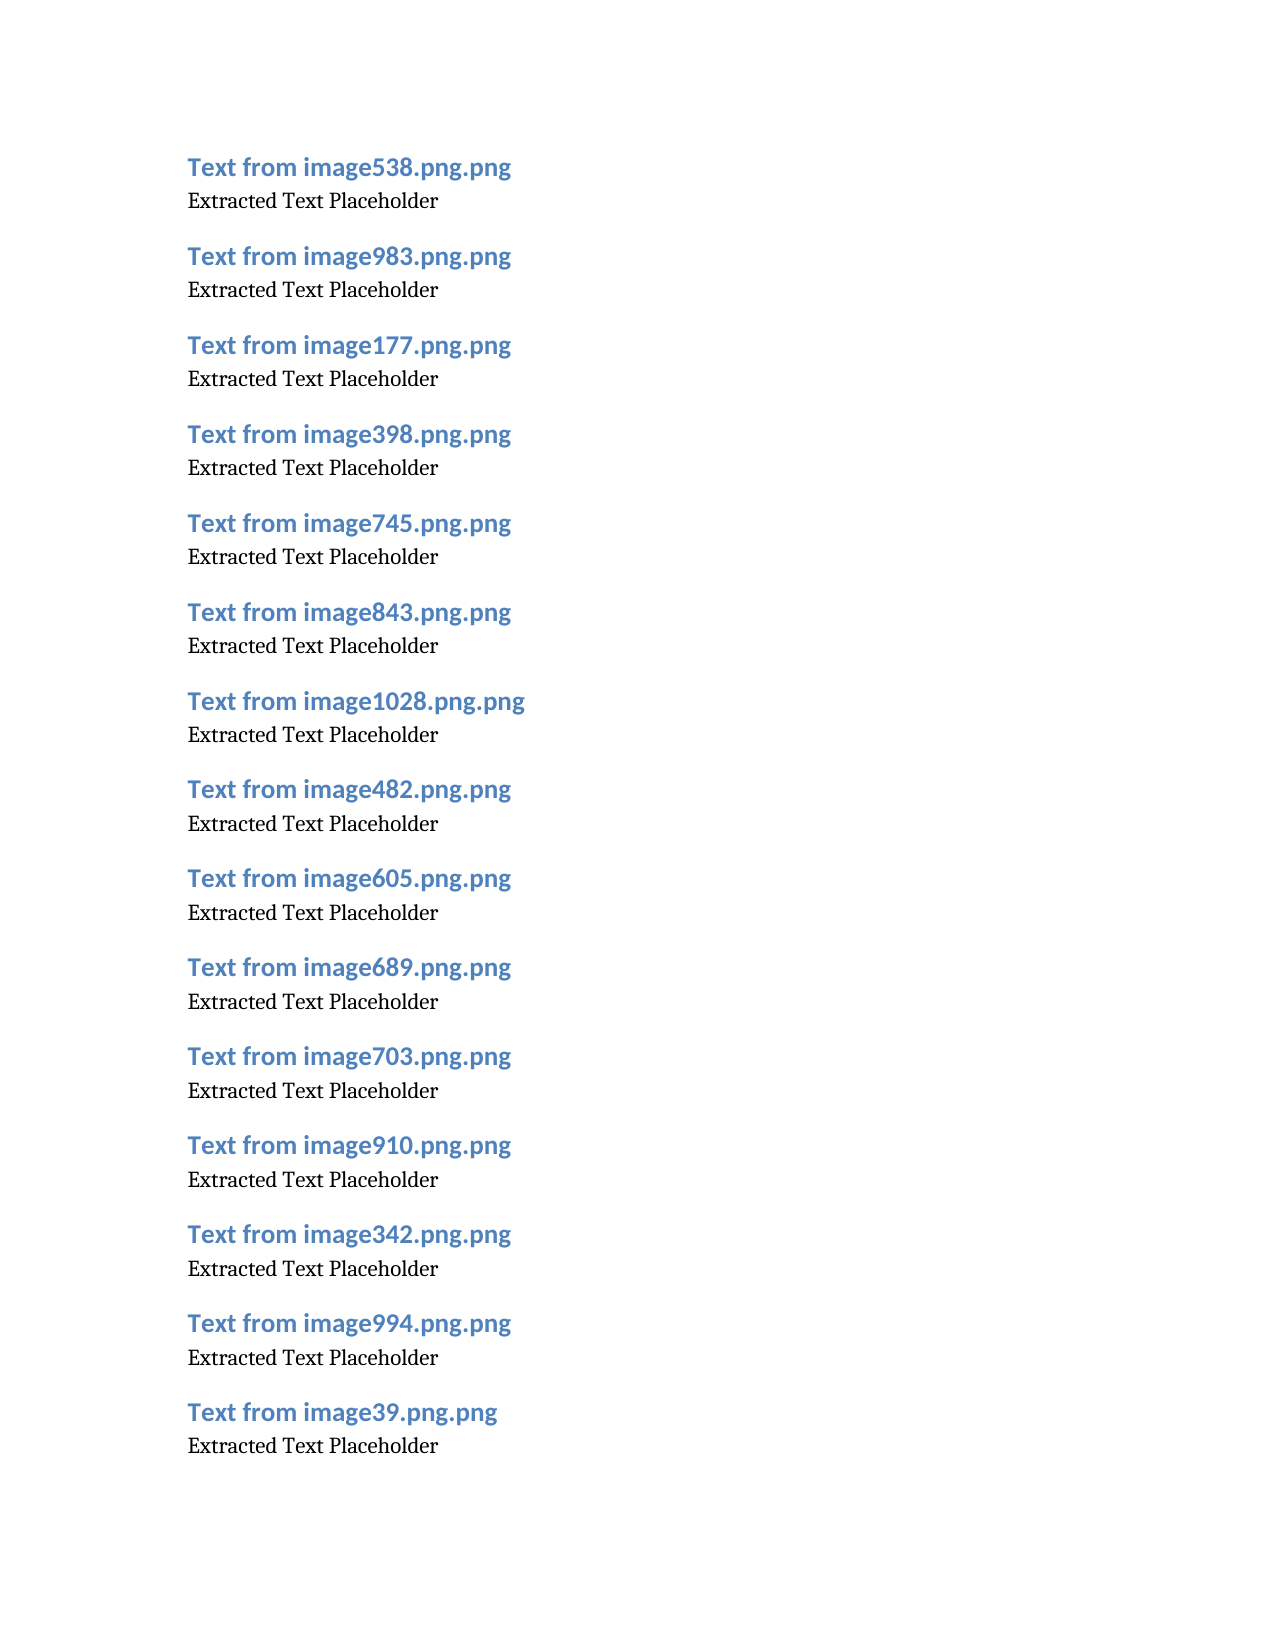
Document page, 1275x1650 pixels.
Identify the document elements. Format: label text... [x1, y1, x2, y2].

subtitle Text from image538.png.png [187, 150, 1087, 183]
subtitle Text from image342.png.png [187, 1217, 1087, 1251]
subtitle Text from image983.png.png [187, 239, 1087, 272]
subtitle Text from image177.png.png [187, 328, 1087, 361]
text Extracted Text Placeholder [187, 1433, 1087, 1460]
subtitle Text from image843.png.png [187, 595, 1087, 628]
subtitle Text from image39.png.png [187, 1395, 1087, 1428]
text Extracted Text Placeholder [187, 455, 1087, 481]
subtitle Text from image1028.png.png [187, 684, 1087, 717]
text Extracted Text Placeholder [187, 633, 1087, 659]
subtitle Text from image745.png.png [187, 506, 1087, 539]
subtitle Text from image482.png.png [187, 773, 1087, 806]
subtitle Text from image703.png.png [187, 1039, 1087, 1073]
text Extracted Text Placeholder [187, 811, 1087, 837]
text Extracted Text Placeholder [187, 988, 1087, 1015]
subtitle Text from image994.png.png [187, 1306, 1087, 1339]
text Extracted Text Placeholder [187, 366, 1087, 392]
text Extracted Text Placeholder [187, 1255, 1087, 1282]
subtitle Text from image605.png.png [187, 862, 1087, 895]
text Extracted Text Placeholder [187, 722, 1087, 748]
text Extracted Text Placeholder [187, 1166, 1087, 1193]
text Extracted Text Placeholder [187, 188, 1087, 214]
subtitle Text from image689.png.png [187, 951, 1087, 984]
subtitle Text from image398.png.png [187, 417, 1087, 450]
subtitle Text from image910.png.png [187, 1128, 1087, 1162]
text Extracted Text Placeholder [187, 1077, 1087, 1104]
text Extracted Text Placeholder [187, 544, 1087, 570]
text Extracted Text Placeholder [187, 277, 1087, 303]
text Extracted Text Placeholder [187, 899, 1087, 926]
text Extracted Text Placeholder [187, 1344, 1087, 1371]
